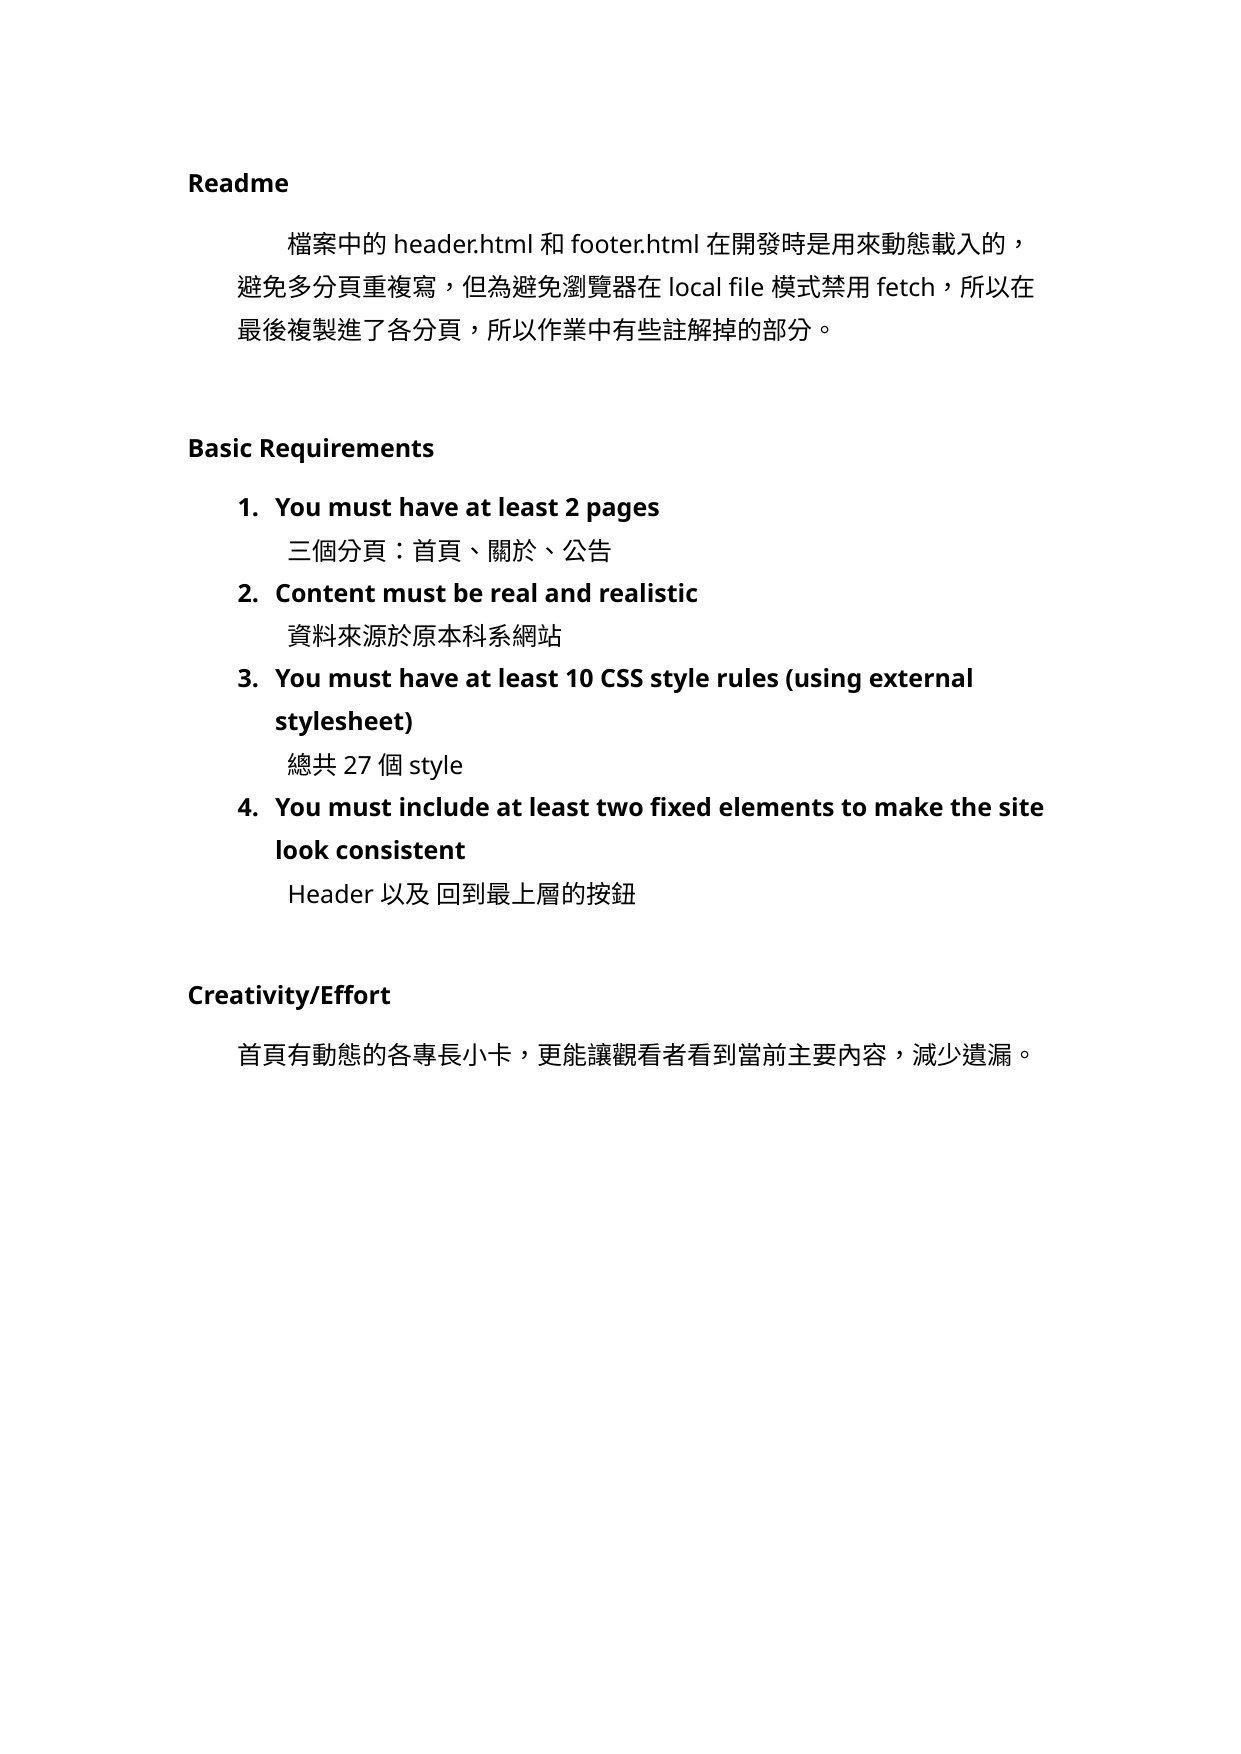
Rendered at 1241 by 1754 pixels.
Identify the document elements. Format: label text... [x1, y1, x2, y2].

list 總共 27 個 style [287, 745, 1053, 782]
list Content must be real and realistic [237, 574, 1053, 611]
list Header 以及 回到最上層的按鈕 [287, 873, 1053, 911]
list You must include at least two fixed elements to make the site look consistent [237, 788, 1053, 868]
text 檔案中的 header.html 和 footer.html 在開發時是用來動態載入的，避免多分頁重複寫，但為避免瀏覽器在 local file 模式禁用 fetch，所以在最後複製進了各分頁，所以作業中有些註解掉的部分。 [237, 224, 1053, 347]
text Readme [187, 164, 1053, 202]
list 三個分頁：首頁、關於、公告 [287, 531, 1053, 568]
list You must have at least 2 pages [237, 488, 1053, 526]
text Basic Requirements [187, 429, 1053, 466]
text 首頁有動態的各專長小卡，更能讓觀看者看到當前主要內容，減少遺漏。 [187, 1035, 1053, 1072]
list 資料來源於原本科系網站 [287, 616, 1053, 654]
text Creativity/Effort [187, 976, 1053, 1013]
list You must have at least 10 CSS style rules (using external stylesheet) [237, 659, 1053, 740]
